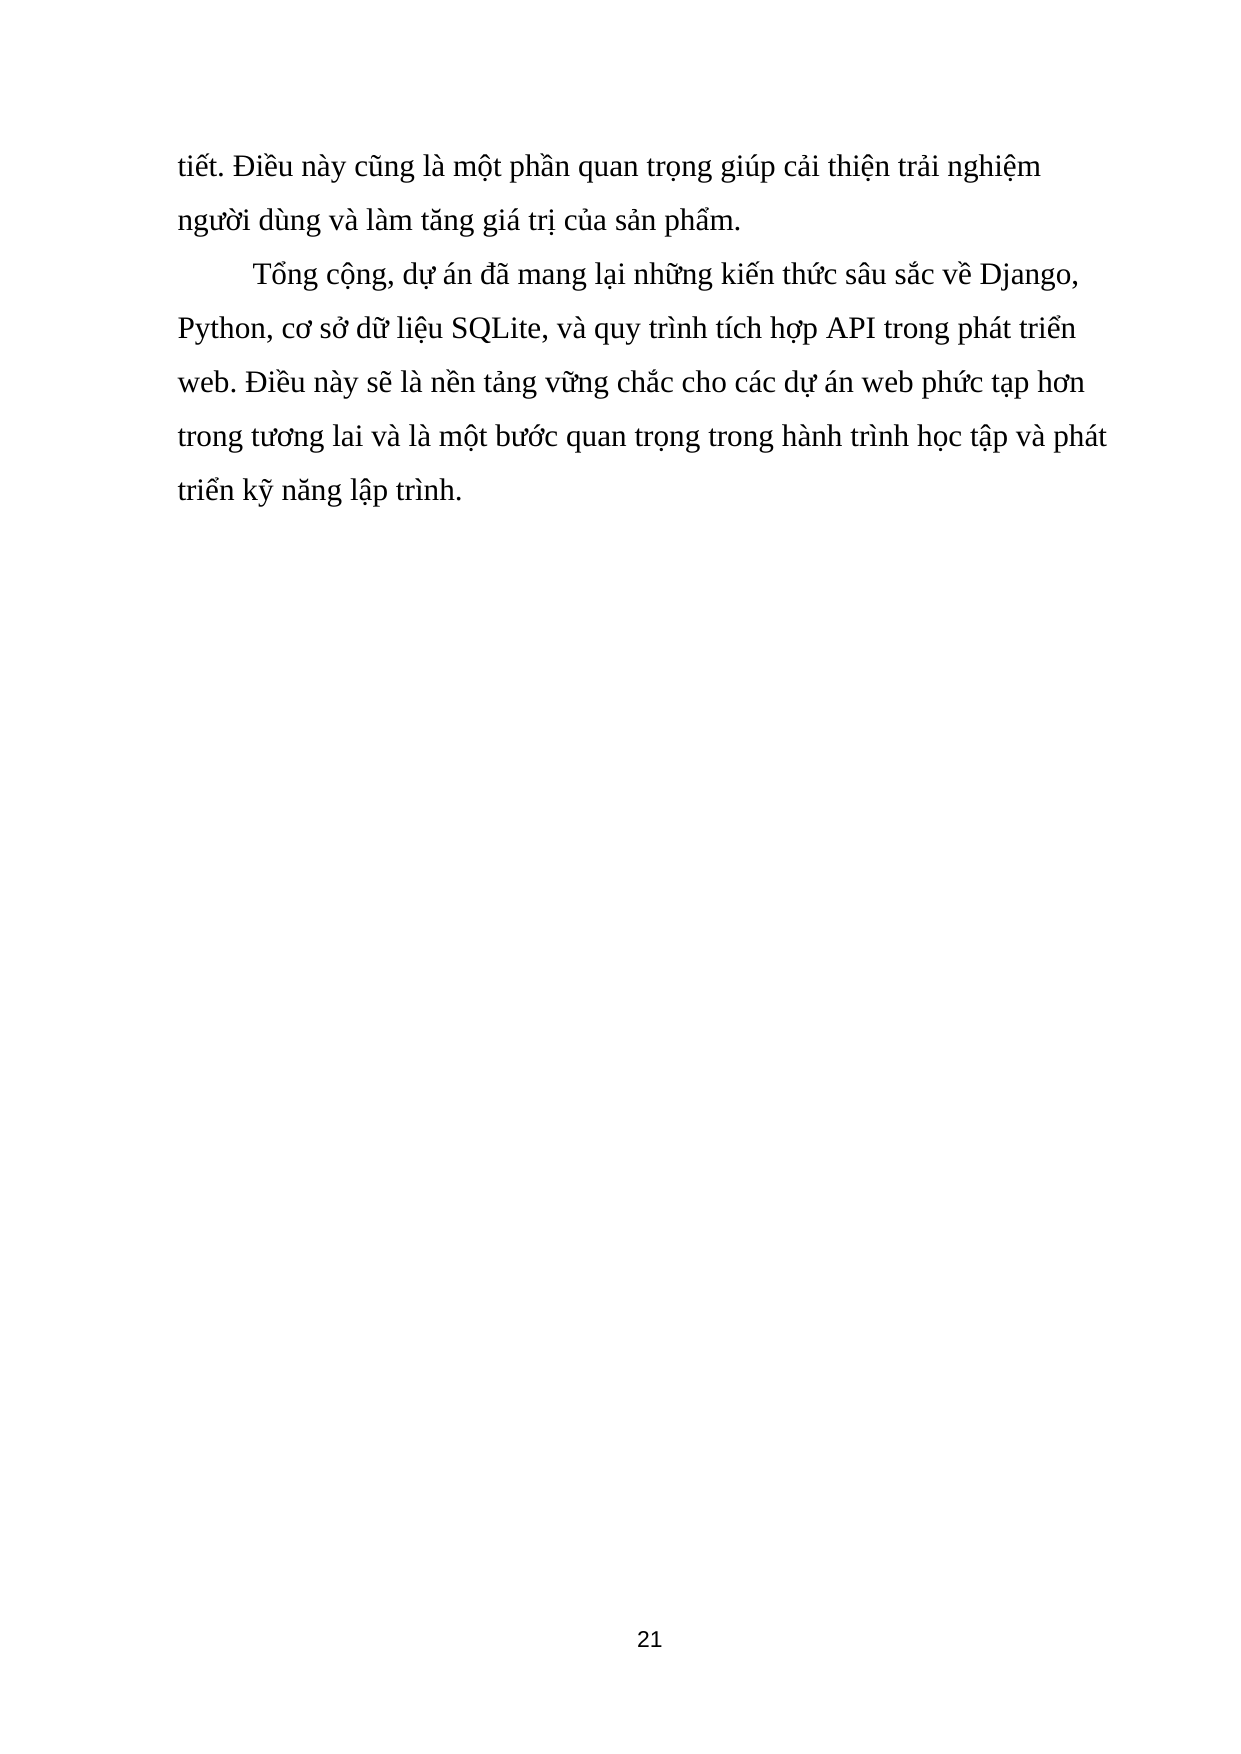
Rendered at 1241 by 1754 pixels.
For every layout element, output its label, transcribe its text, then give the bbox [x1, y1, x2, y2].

text Tổng cộng, dự án đã mang lại những kiến thức sâu sắc về Django, Python, cơ sở dữ liệu SQLite, và quy trình tích hợp API trong phát triển web. Điều này sẽ là nền tảng vững chắc cho các dự án web phức tạp hơn trong tương lai và là một bước quan trọng trong hành trình học tập và phát triển kỹ năng lập trình. [177, 255, 1122, 507]
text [177, 148, 1122, 237]
